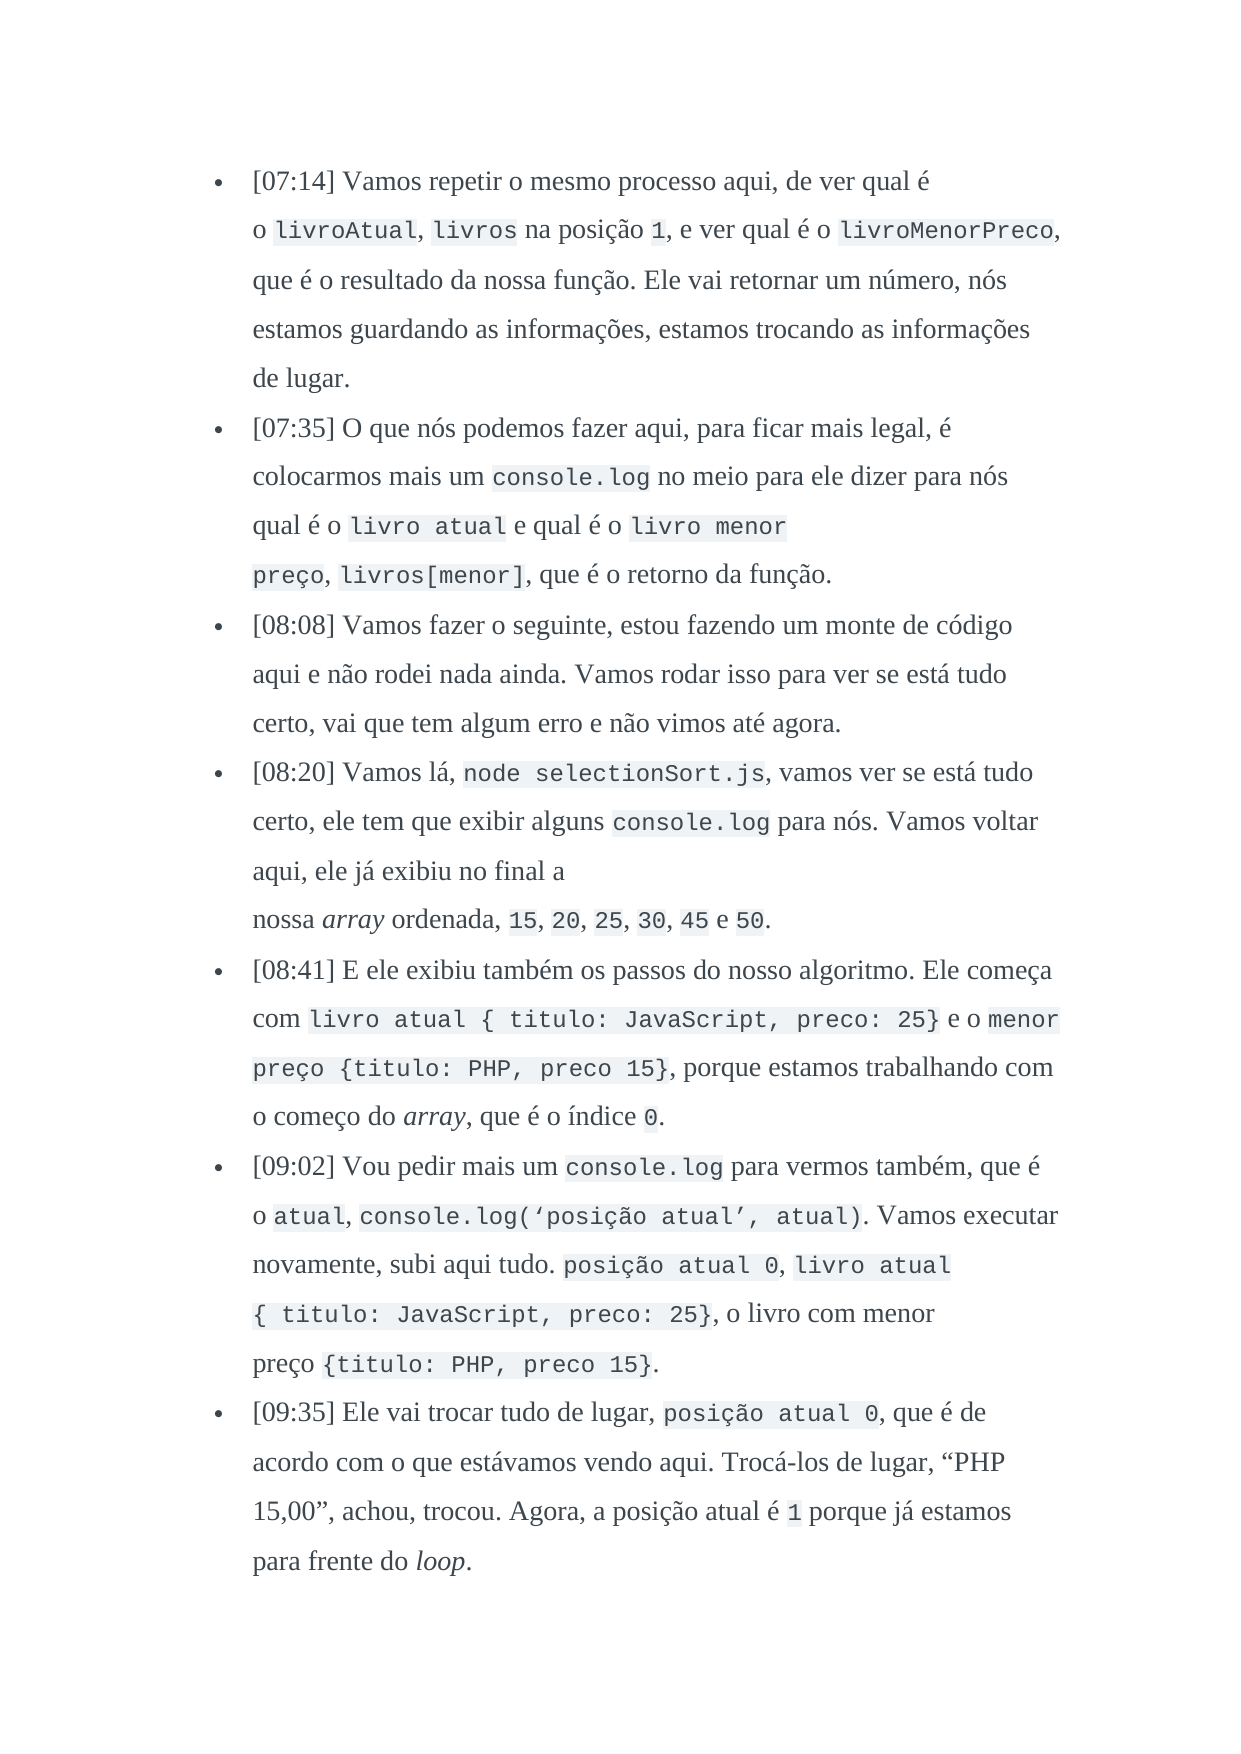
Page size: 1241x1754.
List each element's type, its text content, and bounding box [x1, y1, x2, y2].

list [08:08] Vamos fazer o seguinte, estou fazendo um monte de código aqui e não rodei nada ainda. Vamos rodar isso para ver se está tudo certo, vai que tem algum erro e não vimos até agora. [215, 591, 1063, 739]
list [09:35] Ele vai trocar tudo de lugar, posição atual 0, que é de acordo com o que estávamos vendo aqui. Trocá-los de lugar, “PHP 15,00”, achou, trocou. Agora, a posição atual é 1 porque já estamos para frente do loop. [215, 1379, 1063, 1576]
list [07:35] O que nós podemos fazer aqui, para ficar mais legal, é colocarmos mais um console.log no meio para ele dizer para nós qual é o livro atual e qual é o livro menor preço, livros[menor], que é o retorno da função. [215, 394, 1063, 591]
list [08:20] Vamos lá, node selectionSort.js, vamos ver se está tudo certo, ele tem que exibir alguns console.log para nós. Vamos voltar aqui, ele já exibiu no final a nossa array ordenada, 15, 20, 25, 30, 45 e 50. [215, 739, 1063, 936]
list [08:41] E ele exibiu também os passos do nosso algoritmo. Ele começa com livro atual { titulo: JavaScript, preco: 25} e o menor preço {titulo: PHP, preco 15}, porque estamos trabalhando com o começo do array, que é o índice 0. [215, 936, 1063, 1133]
list [07:14] Vamos repetir o mesmo processo aqui, de ver qual é o livroAtual, livros na posição 1, e ver qual é o livroMenorPreco, que é o resultado da nossa função. Ele vai retornar um número, nós estamos guardando as informações, estamos trocando as informações de lugar. [215, 148, 1063, 394]
list [09:02] Vou pedir mais um console.log para vermos também, que é o atual, console.log(‘posição atual’, atual). Vamos executar novamente, subi aqui tudo. posição atual 0, livro atual { titulo: JavaScript, preco: 25}, o livro com menor preço {titulo: PHP, preco 15}. [215, 1133, 1063, 1379]
